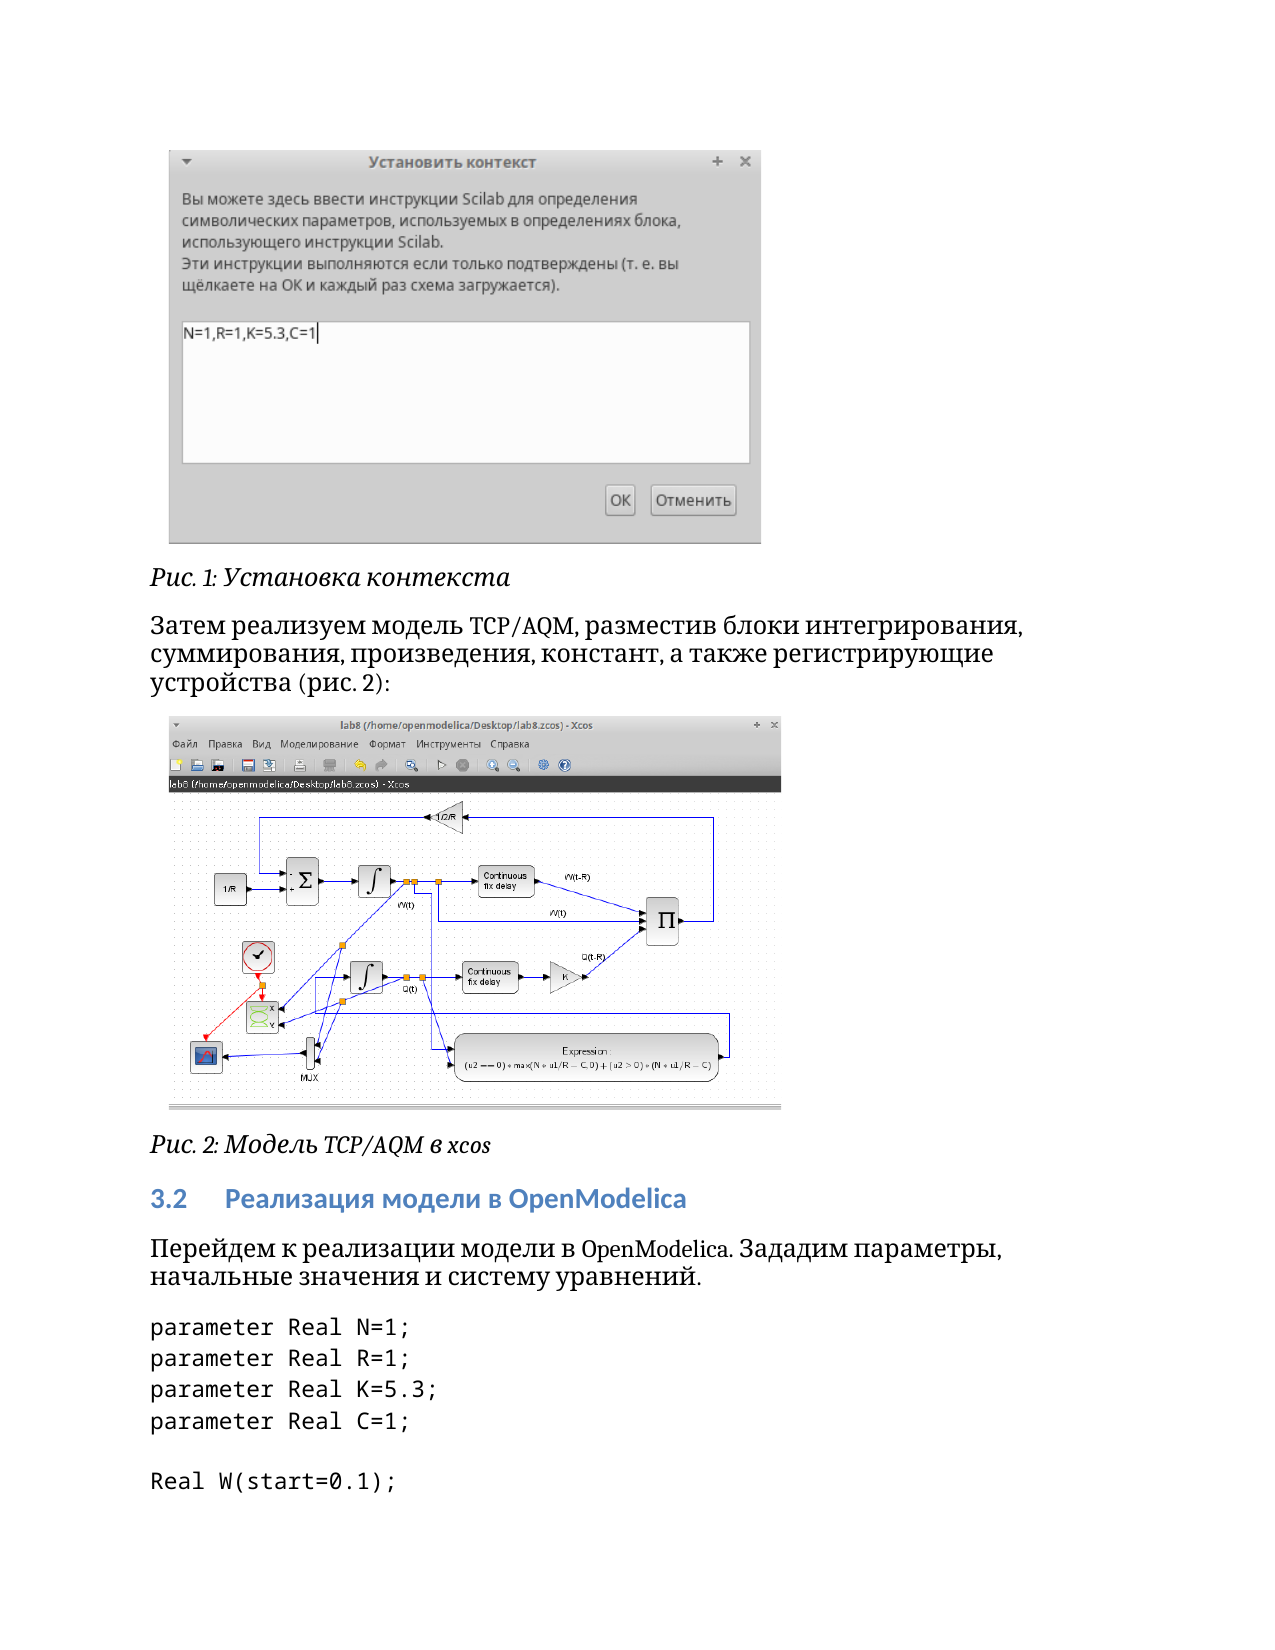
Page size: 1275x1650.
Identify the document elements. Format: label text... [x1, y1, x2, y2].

subtitle 3.2 Реализация модели в OpenModelica [150, 1180, 1125, 1216]
picture [168, 150, 762, 544]
picture [168, 716, 782, 1110]
text Перейдем к реализации модели в OpenModelica. Зададим параметры, начальные значения и систему уравнений. [150, 1234, 1125, 1292]
text Затем реализуем модель TCP/AQM, разместив блоки интегрирования, суммирования, произведения, констант, а также регистрирующие устройства (рис. 2): [150, 612, 1125, 698]
text Рис. 1: Установка контекста [150, 564, 1125, 593]
text Рис. 2: Модель TCP/AQM в xcos [150, 1131, 1125, 1159]
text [150, 1311, 1125, 1496]
